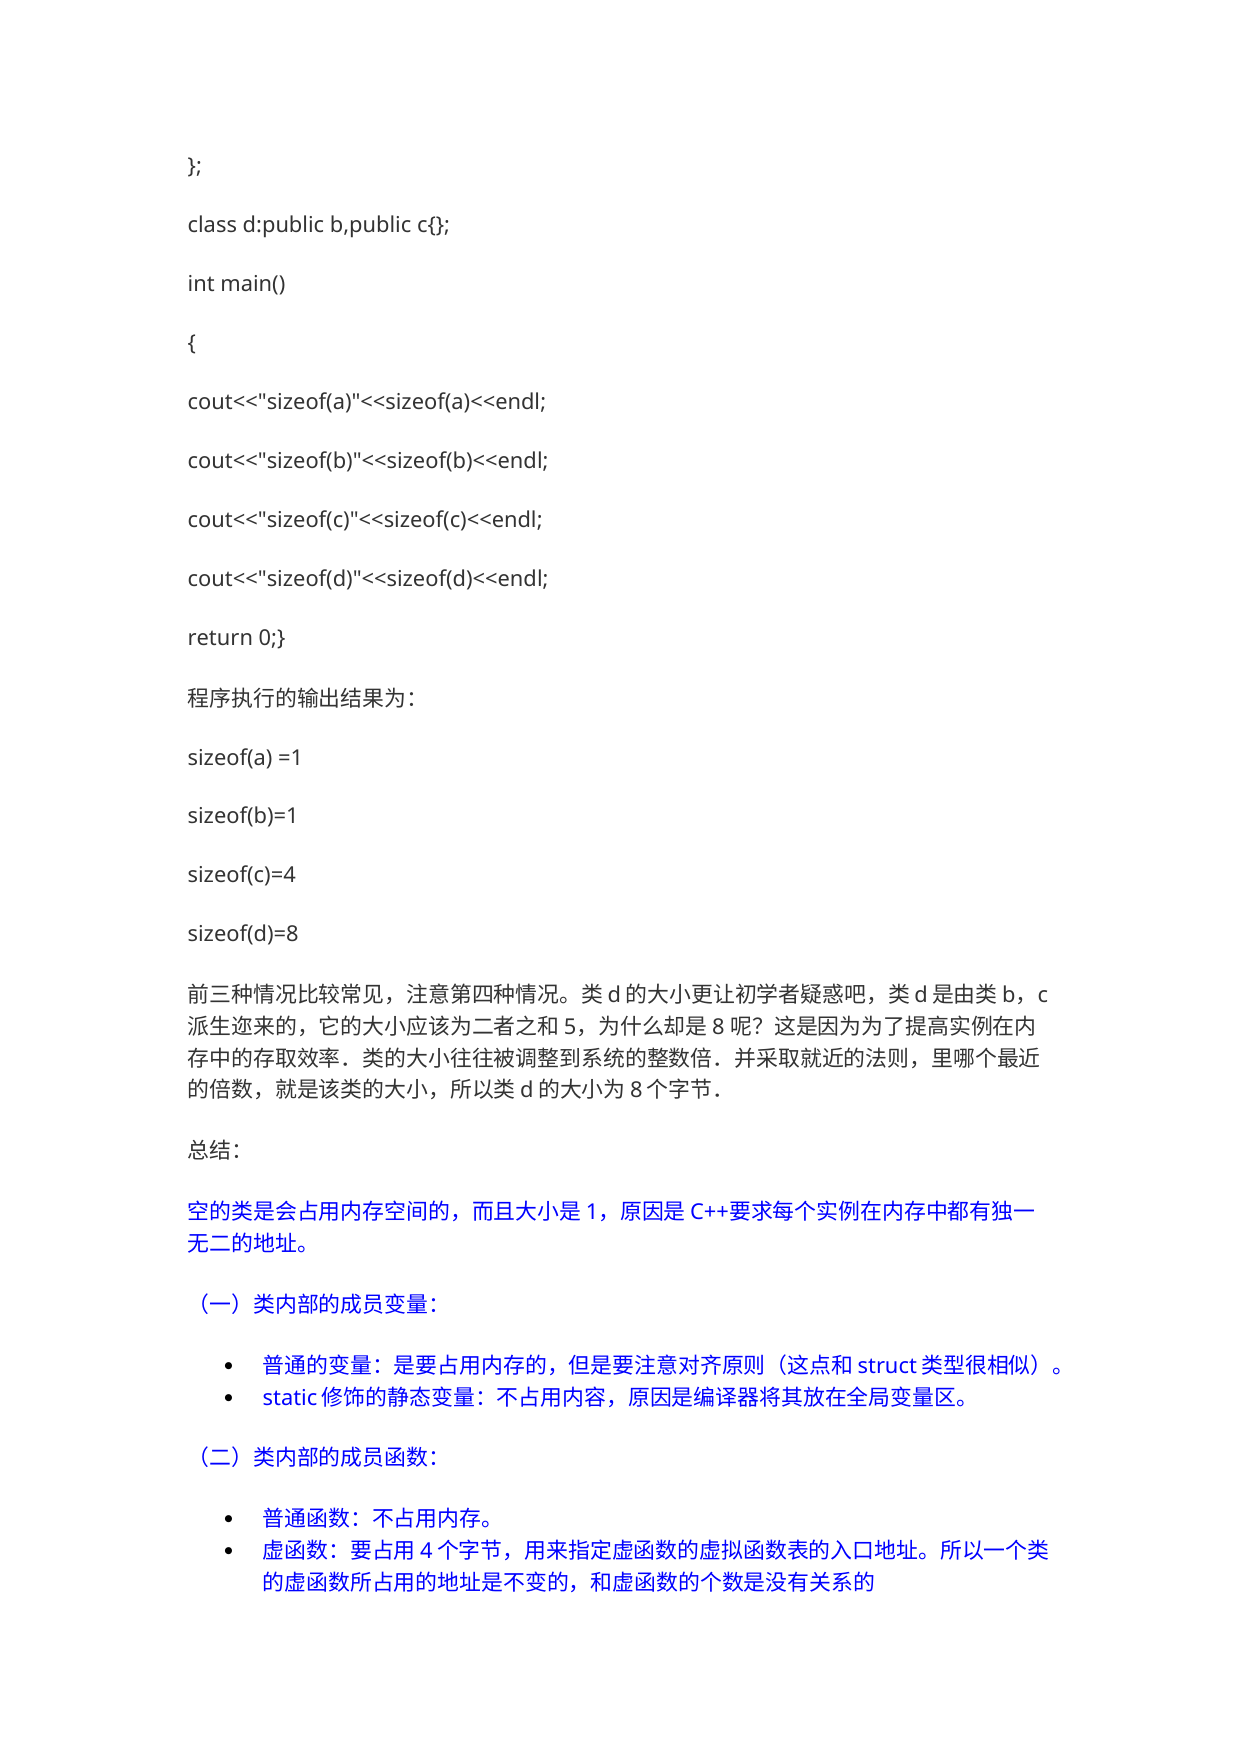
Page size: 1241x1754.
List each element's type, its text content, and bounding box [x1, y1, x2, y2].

text cout<<"sizeof(a)"<<sizeof(a)<<endl; [187, 386, 1053, 416]
text sizeof(c)=4 [187, 859, 1053, 889]
text （一）类内部的成员变量： [187, 1287, 1053, 1318]
text 空的类是会占用内存空间的，而且大小是1，原因是C++要求每个实例在内存中都有独一无二的地址。 [187, 1194, 1053, 1258]
list 虚函数：要占用4个字节，用来指定虚函数的虚拟函数表的入口地址。所以一个类的虚函数所占用的地址是不变的，和虚函数的个数是没有关系的 [225, 1533, 1053, 1596]
text sizeof(d)=8 [187, 918, 1053, 948]
text int main() [187, 268, 1053, 298]
list 普通的变量：是要占用内存的，但是要注意对齐原则（这点和struct类型很相似）。 [225, 1348, 1053, 1379]
text cout<<"sizeof(c)"<<sizeof(c)<<endl; [187, 504, 1053, 533]
text }; [187, 150, 1053, 180]
text cout<<"sizeof(d)"<<sizeof(d)<<endl; [187, 563, 1053, 592]
text 前三种情况比较常见，注意第四种情况。类d的大小更让初学者疑惑吧，类d是由类b，c派生迩来的，它的大小应该为二者之和5，为什么却是8 呢？这是因为为了提高实例在内存中的存取效率．类的大小往往被调整到系统的整数倍．并采取就近的法则，里哪个最近的倍数，就是该类的大小，所以类d的大小为8个字节． [187, 977, 1053, 1104]
text 程序执行的输出结果为： [187, 681, 1053, 712]
text sizeof(a) =1 [187, 741, 1053, 771]
text class d:public b,public c{}; [187, 209, 1053, 239]
text cout<<"sizeof(b)"<<sizeof(b)<<endl; [187, 445, 1053, 474]
text return 0;} [187, 622, 1053, 651]
text { [187, 327, 1053, 357]
text （二）类内部的成员函数： [187, 1440, 1053, 1472]
list static修饰的静态变量：不占用内容，原因是编译器将其放在全局变量区。 [225, 1379, 1053, 1411]
text sizeof(b)=1 [187, 800, 1053, 830]
list 普通函数：不占用内存。 [225, 1501, 1053, 1533]
text 总结： [187, 1133, 1053, 1165]
